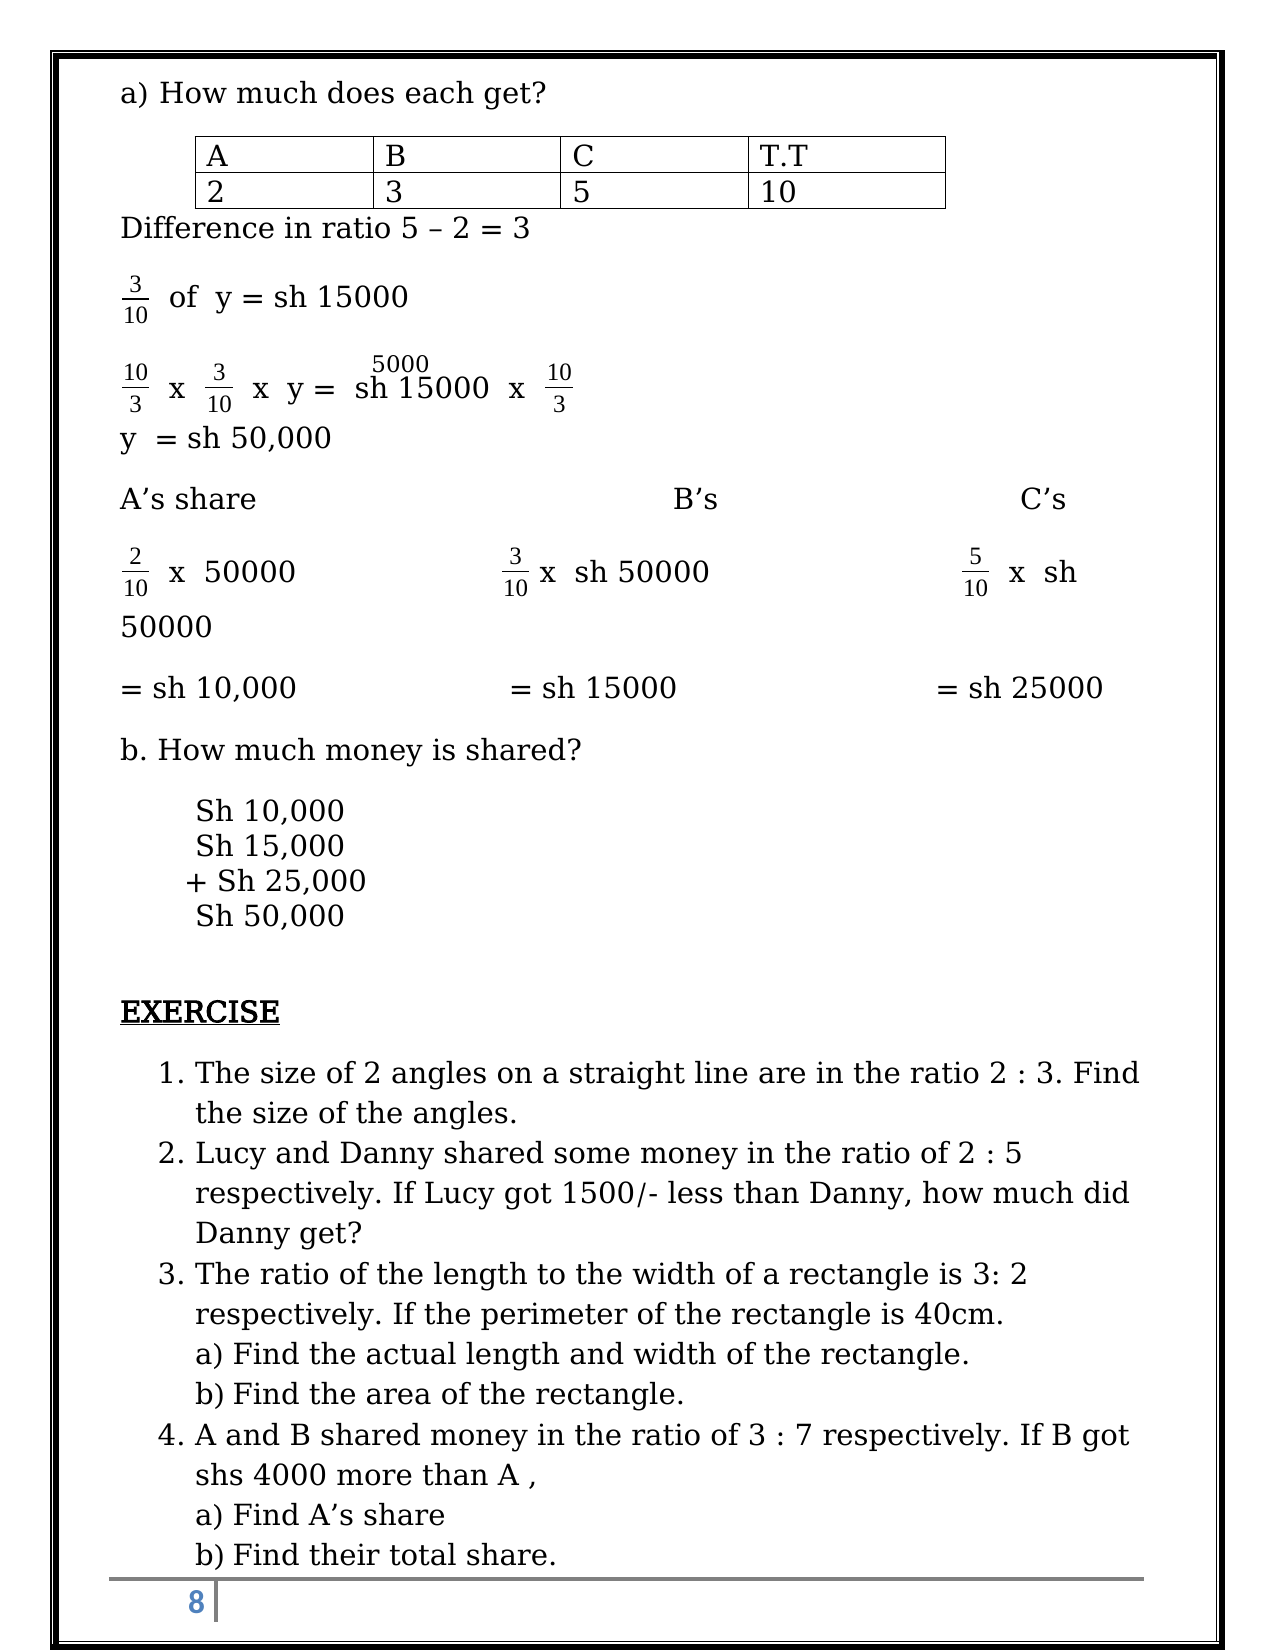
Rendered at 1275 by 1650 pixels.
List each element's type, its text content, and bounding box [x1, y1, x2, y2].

text Sh 50,000 [120, 897, 1155, 932]
text y = sh 50,000 [120, 419, 1155, 454]
text Difference in ratio 5 – 2 = 3 [120, 209, 1155, 244]
list Find A’s share [195, 1496, 1155, 1531]
list The ratio of the length to the width of a rectangle is 3: 2 respectively. If the perimeter of the rectangle is 40cm. [157, 1255, 1155, 1330]
table_header A [196, 137, 373, 172]
table_cell 2 [196, 173, 373, 208]
list Find the actual length and width of the rectangle. [195, 1336, 1155, 1371]
list Find the area of the rectangle. [195, 1376, 1155, 1411]
table_header C [561, 137, 748, 172]
text a) How much does each get? [120, 75, 1155, 110]
text A’s share B’s C’s [120, 480, 1155, 515]
list Lucy and Danny shared some money in the ratio of 2 : 5 respectively. If Lucy got 1500/- less than Danny, how much did Danny get? [157, 1134, 1155, 1250]
text Sh 10,000 [120, 792, 1155, 827]
table_cell 5 [561, 173, 748, 208]
text = sh 10,000 = sh 15000 = sh 25000 [120, 670, 1155, 705]
list A and B shared money in the ratio of 3 : 7 respectively. If B got shs 4000 more than A , [157, 1416, 1155, 1491]
text EXERCISE [120, 993, 1155, 1028]
table_header B [374, 137, 560, 172]
table_cell 10 [749, 173, 945, 208]
table_header T.T [749, 137, 945, 172]
text of y = sh 15000 [120, 270, 1155, 329]
text x 50000 x sh 50000 x sh 50000 [120, 541, 1155, 644]
list Find their total share. [195, 1537, 1155, 1572]
text b. How much money is shared? [120, 731, 1155, 766]
text Sh 15,000 [120, 827, 1155, 862]
list The size of 2 angles on a straight line are in the ratio 2 : 3. Find the size of the angles. [157, 1054, 1155, 1129]
text + Sh 25,000 [120, 862, 1155, 897]
text x x y = sh 15000 x [120, 357, 1155, 419]
table_cell 3 [374, 173, 560, 208]
